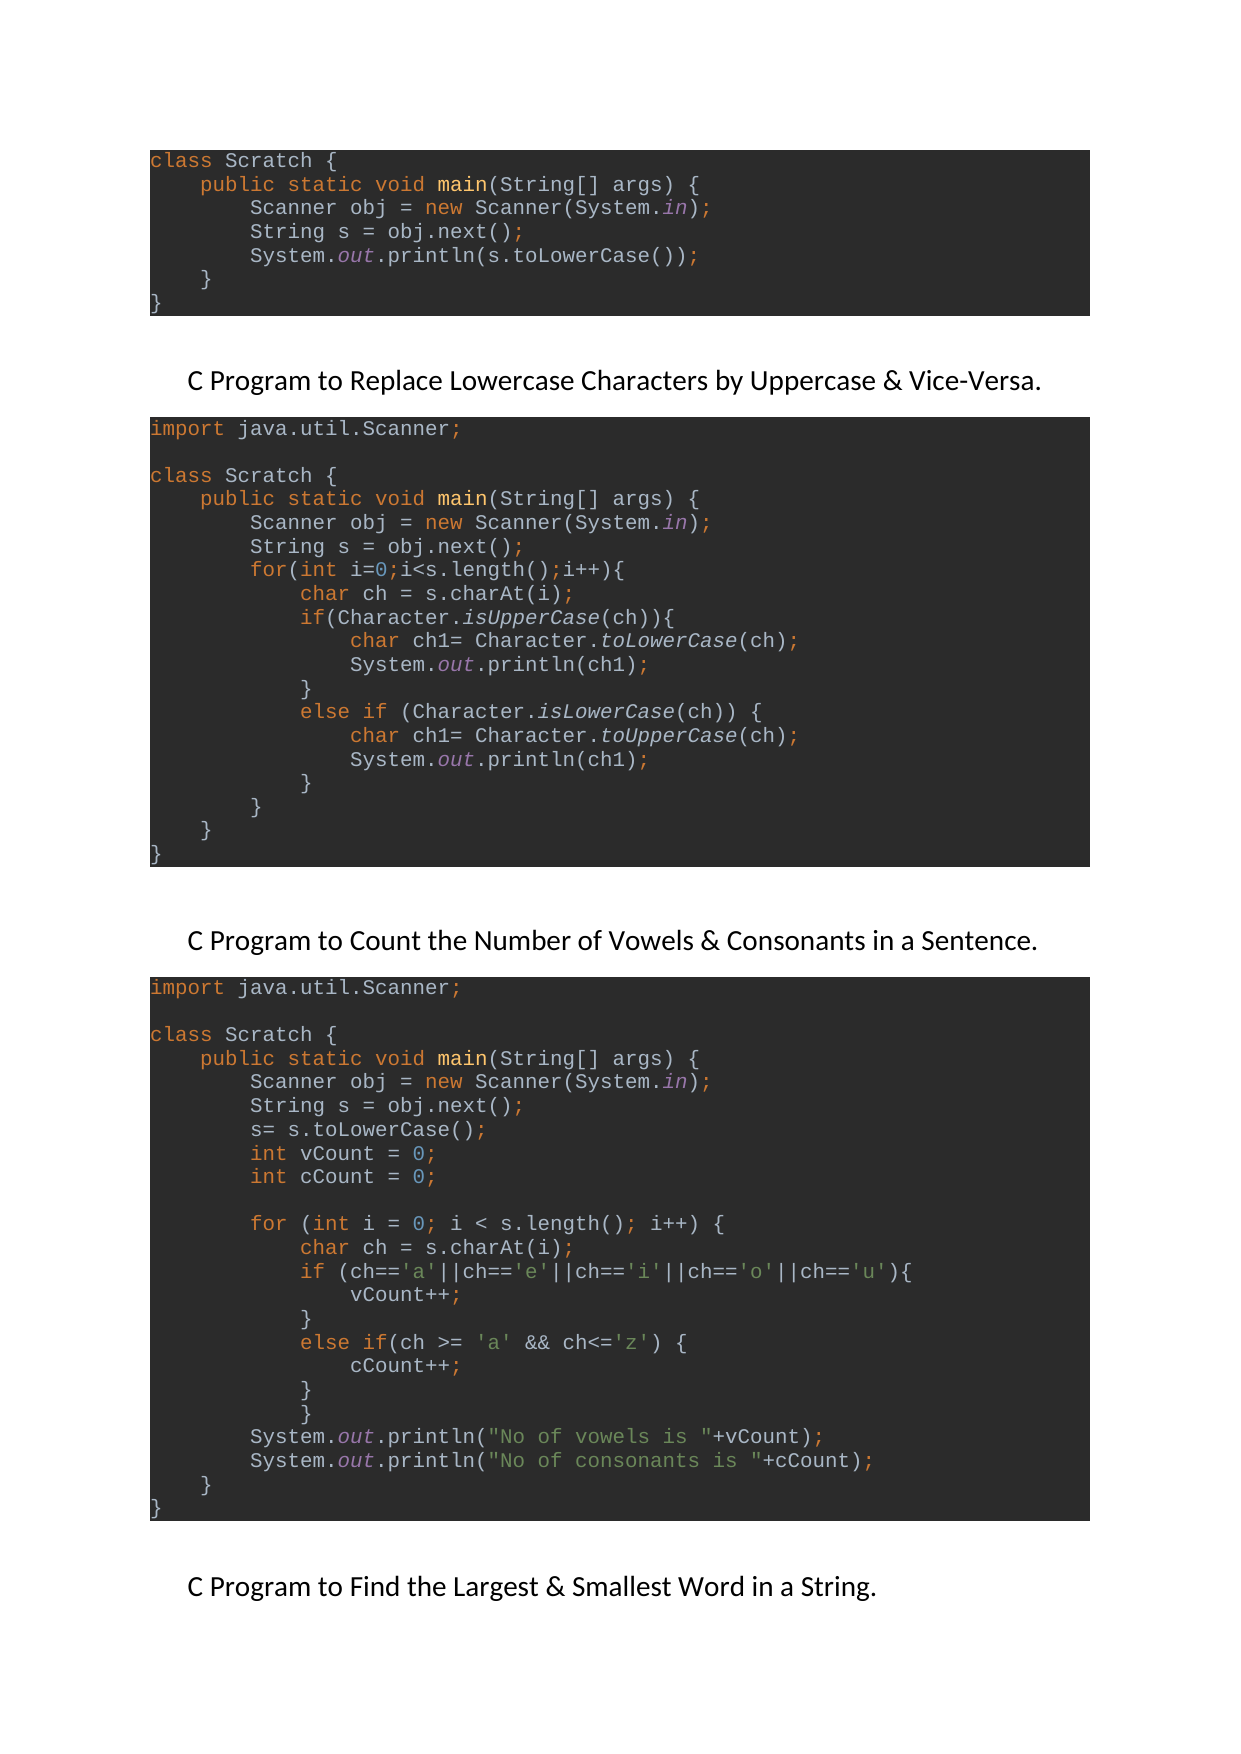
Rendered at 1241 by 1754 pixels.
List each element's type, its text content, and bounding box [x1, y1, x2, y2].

text import java.util.Scanner; class Scratch { public static void main(String[] args) { Scanner obj = new Scanner(System.in); String s = obj.next(); s= s.toLowerCase(); int vCount = 0; int cCount = 0; for (int i = 0; i < s.length(); i++) { char ch = s.charAt(i); if (ch=='a'||ch=='e'||ch=='i'||ch=='o'||ch=='u'){ vCount++; } else if(ch >= 'a' && ch<='z') { cCount++; } } System.out.println("No of vowels is "+vCount); System.out.println("No of consonants is "+cCount); } } [150, 977, 1090, 1521]
text import java.util.Scanner; class Scratch { public static void main(String[] args) { Scanner obj = new Scanner(System.in); String s = obj.next(); for(int i=0;i<s.length();i++){ char ch = s.charAt(i); if(Character.isUpperCase(ch)){ char ch1= Character.toLowerCase(ch); System.out.println(ch1); } else if (Character.isLowerCase(ch)) { char ch1= Character.toUpperCase(ch); System.out.println(ch1); } } } } [150, 417, 1090, 867]
text C Program to Count the Number of Vowels & Consonants in a Sentence. [187, 922, 1090, 957]
text C Program to Replace Lowercase Characters by Uppercase & Vice-Versa. [187, 362, 1090, 398]
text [150, 150, 1090, 316]
text C Program to Find the Largest & Smallest Word in a String. [187, 1568, 1090, 1603]
